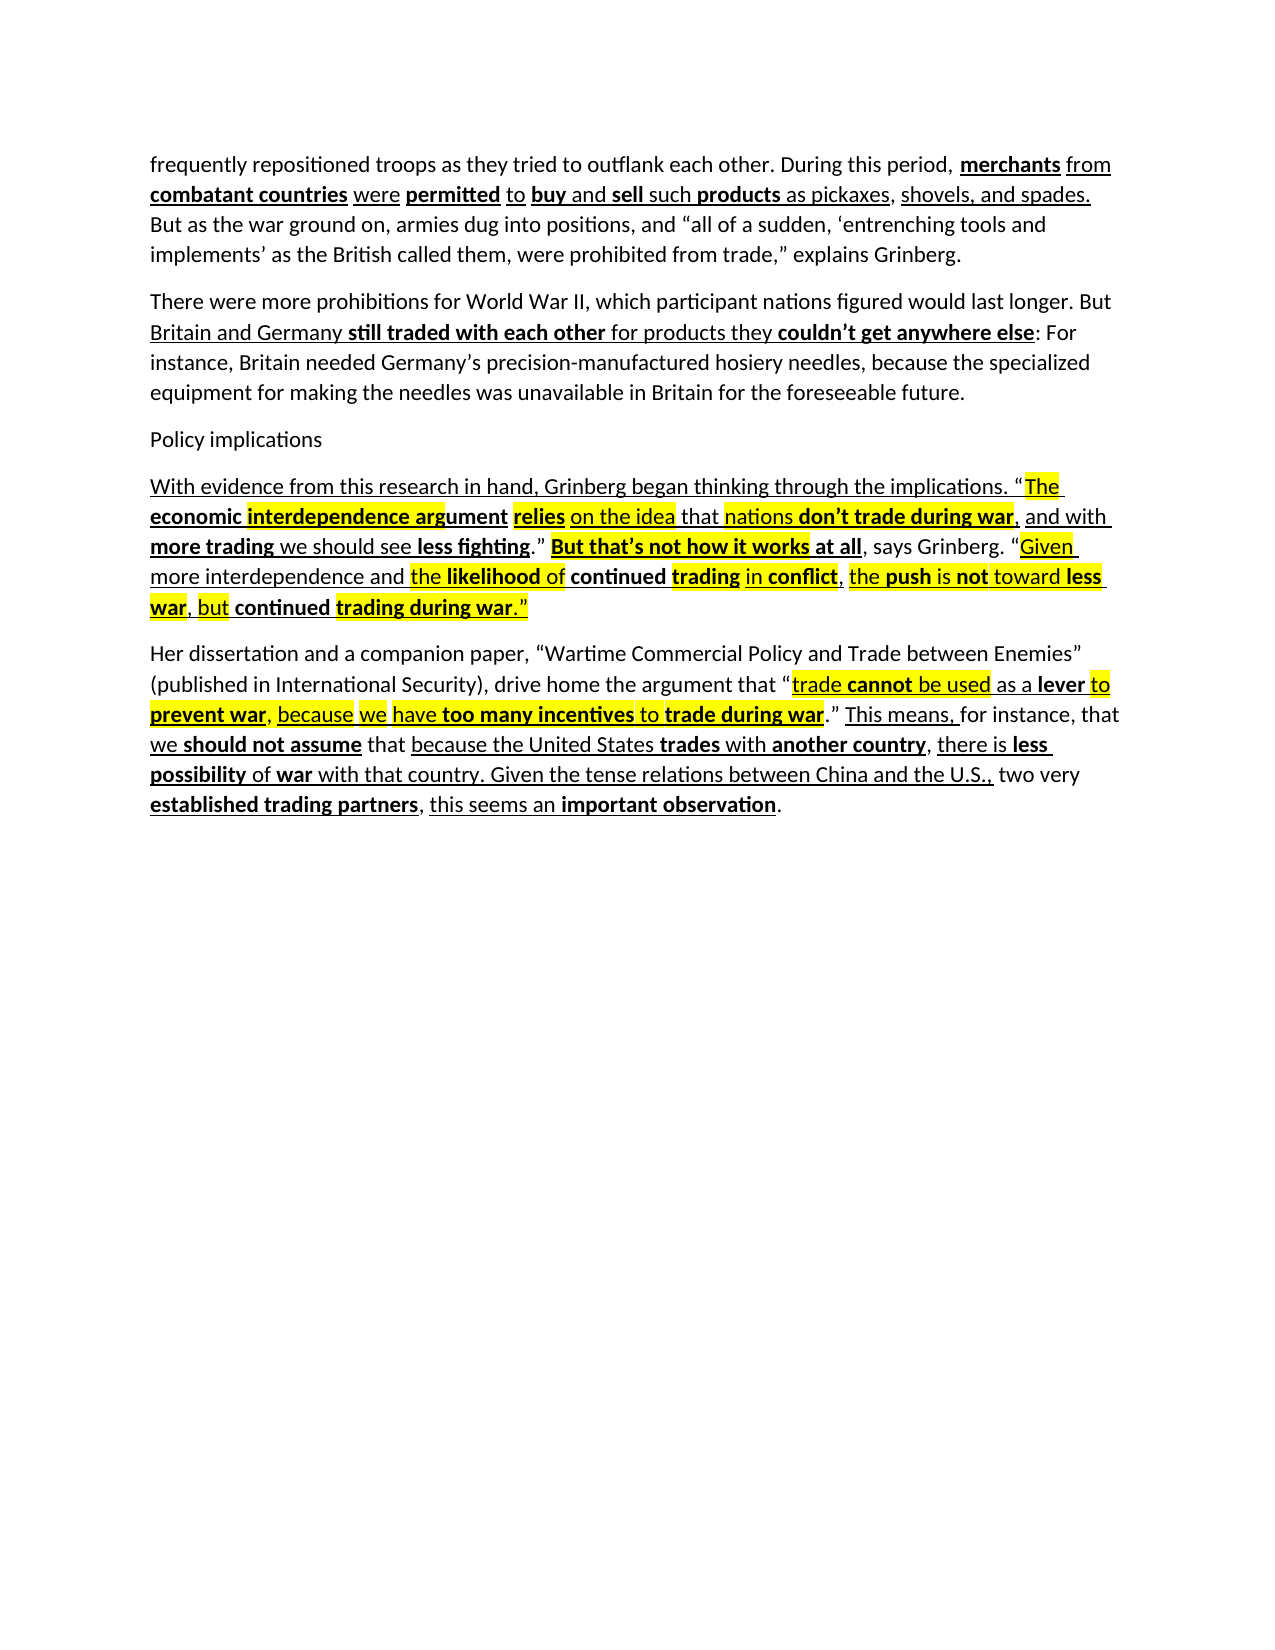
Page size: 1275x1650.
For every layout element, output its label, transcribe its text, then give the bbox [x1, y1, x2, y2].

text There were more prohibitions for World War II, which participant nations figured would last longer. But Britain and Germany still traded with each other for products they couldn’t get anywhere else: For instance, Britain needed Germany’s precision-manufactured hosiery needles, because the specialized equipment for making the needles was unavailable in Britain for the foreseeable future. [150, 287, 1125, 406]
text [150, 150, 1125, 269]
text Policy implications [150, 425, 1125, 453]
text Her dissertation and a companion paper, “Wartime Commercial Policy and Trade between Enemies” (published in International Security), drive home the argument that “trade cannot be used as a lever to prevent war, because we have too many incentives to trade during war.” This means, for instance, that we should not assume that because the United States trades with another country, there is less possibility of war with that country. Given the tense relations between China and the U.S., two very established trading partners, this seems an important observation. [150, 639, 1125, 819]
text With evidence from this research in hand, Grinberg began thinking through the implications. “The economic interdependence argument relies on the idea that nations don’t trade during war, and with more trading we should see less fighting.” But that’s not how it works at all, says Grinberg. “Given more interdependence and the likelihood of continued trading in conflict, the push is not toward less war, but continued trading during war.” [150, 472, 1125, 621]
